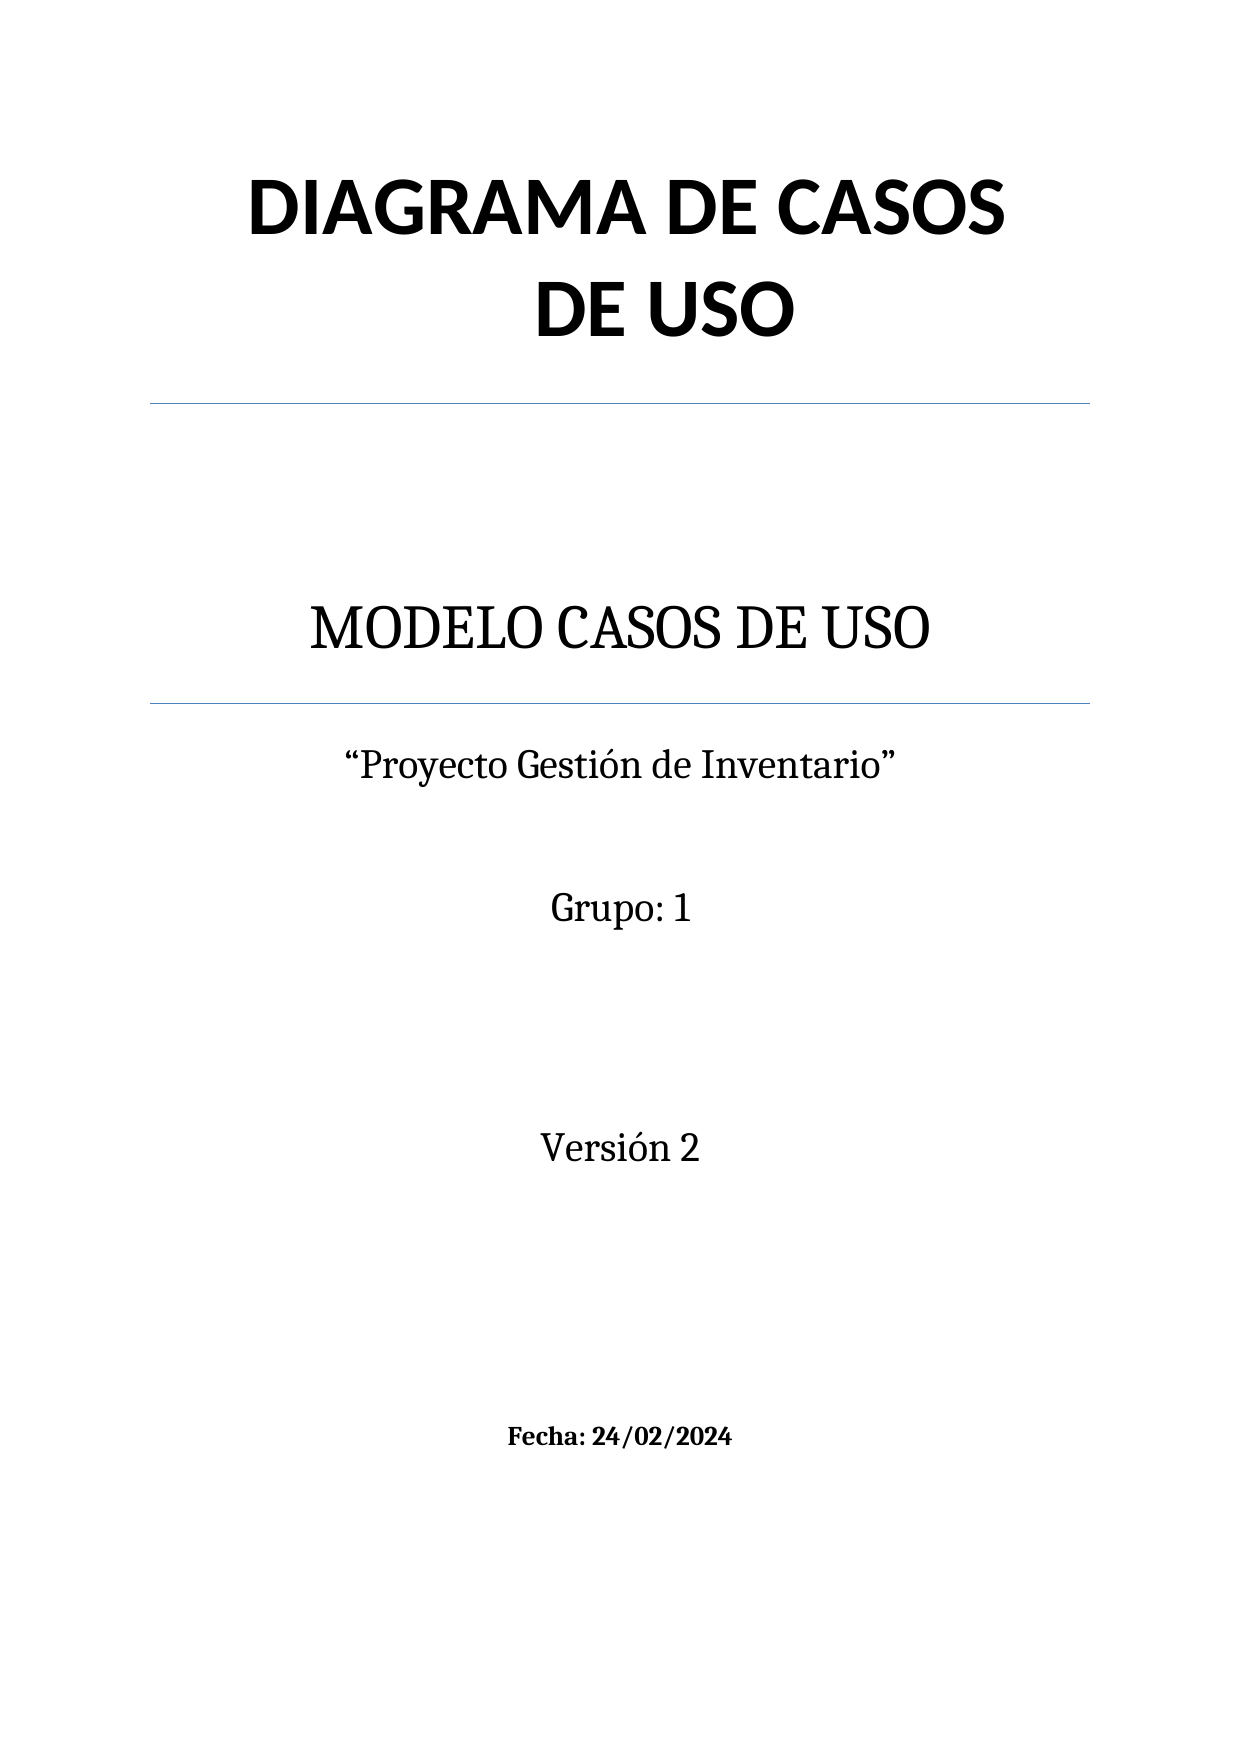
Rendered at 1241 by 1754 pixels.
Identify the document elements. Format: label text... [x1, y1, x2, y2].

table_header [139, 370, 1101, 741]
text Versión 2 [177, 1124, 1063, 1172]
text “Proyecto Gestión de Inventario” [177, 741, 1063, 788]
text DIAGRAMA DE CASOS DE USO [192, 154, 1063, 357]
text Grupo: 1 [177, 884, 1063, 932]
text Fecha: 24/02/2024 [177, 1421, 1063, 1453]
